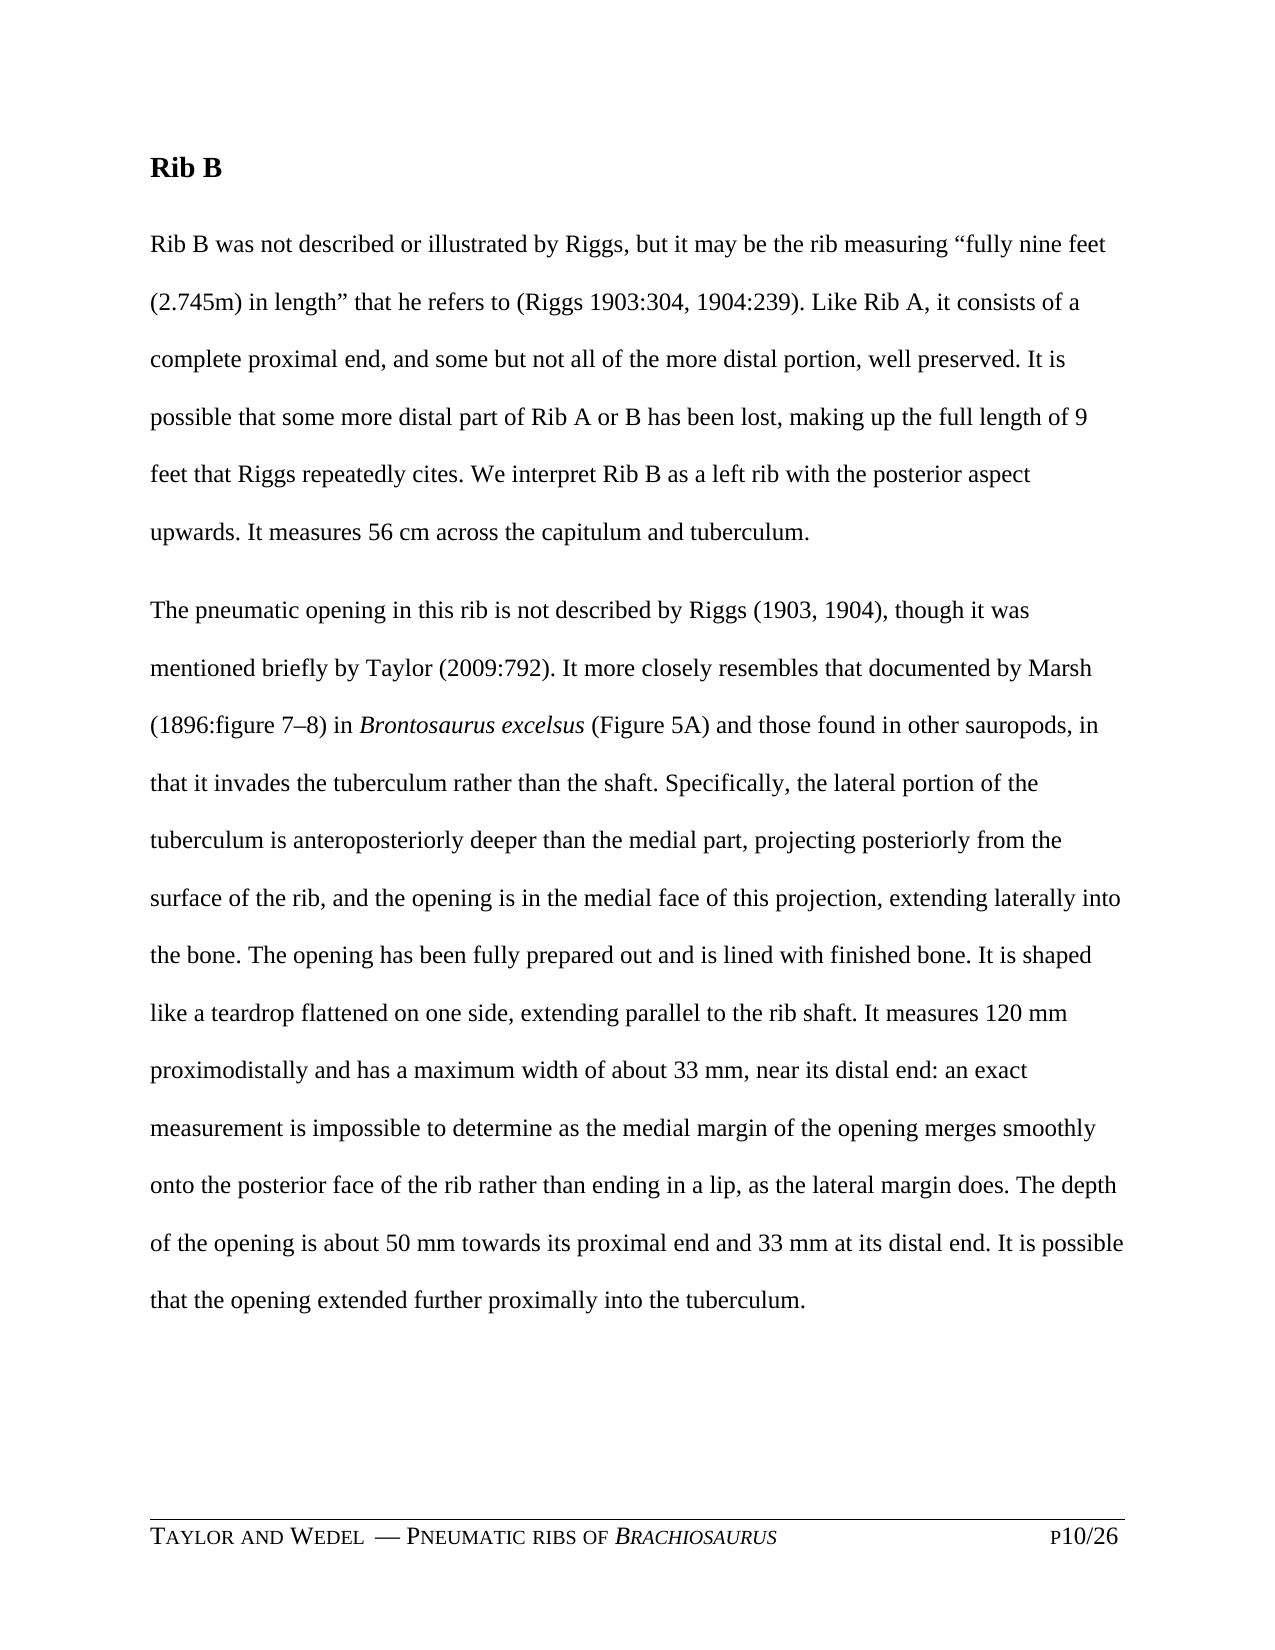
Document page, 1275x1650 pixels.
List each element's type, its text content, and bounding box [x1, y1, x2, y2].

text Rib B was not described or illustrated by Riggs, but it may be the rib measuring “fully nine feet (2.745m) in length” that he refers to (Riggs 1903:304, 1904:239). Like Rib A, it consists of a complete proximal end, and some but not all of the more distal portion, well preserved. It is possible that some more distal part of Rib A or B has been lost, making up the full length of 9 feet that Riggs repeatedly cites. We interpret Rib B as a left rib with the posterior aspect upwards. It measures 56 cm across the capitulum and tuberculum. [150, 229, 1125, 546]
subtitle Rib B [150, 150, 1125, 183]
text The pneumatic opening in this rib is not described by Riggs (1903, 1904), though it was mentioned briefly by Taylor (2009:792). It more closely resembles that documented by Marsh (1896:figure 7–8) in Brontosaurus excelsus (Figure 5A) and those found in other sauropods, in that it invades the tuberculum rather than the shaft. Specifically, the lateral portion of the tuberculum is anteroposteriorly deeper than the medial part, projecting posteriorly from the surface of the rib, and the opening is in the medial face of this projection, extending laterally into the bone. The opening has been fully prepared out and is lined with finished bone. It is shaped like a teardrop flattened on one side, extending parallel to the rib shaft. It measures 120 mm proximodistally and has a maximum width of about 33 mm, near its distal end: an exact measurement is impossible to determine as the medial margin of the opening merges smoothly onto the posterior face of the rib rather than ending in a lip, as the lateral margin does. The depth of the opening is about 50 mm towards its proximal end and 33 mm at its distal end. It is possible that the opening extended further proximally into the tuberculum. [150, 595, 1125, 1314]
